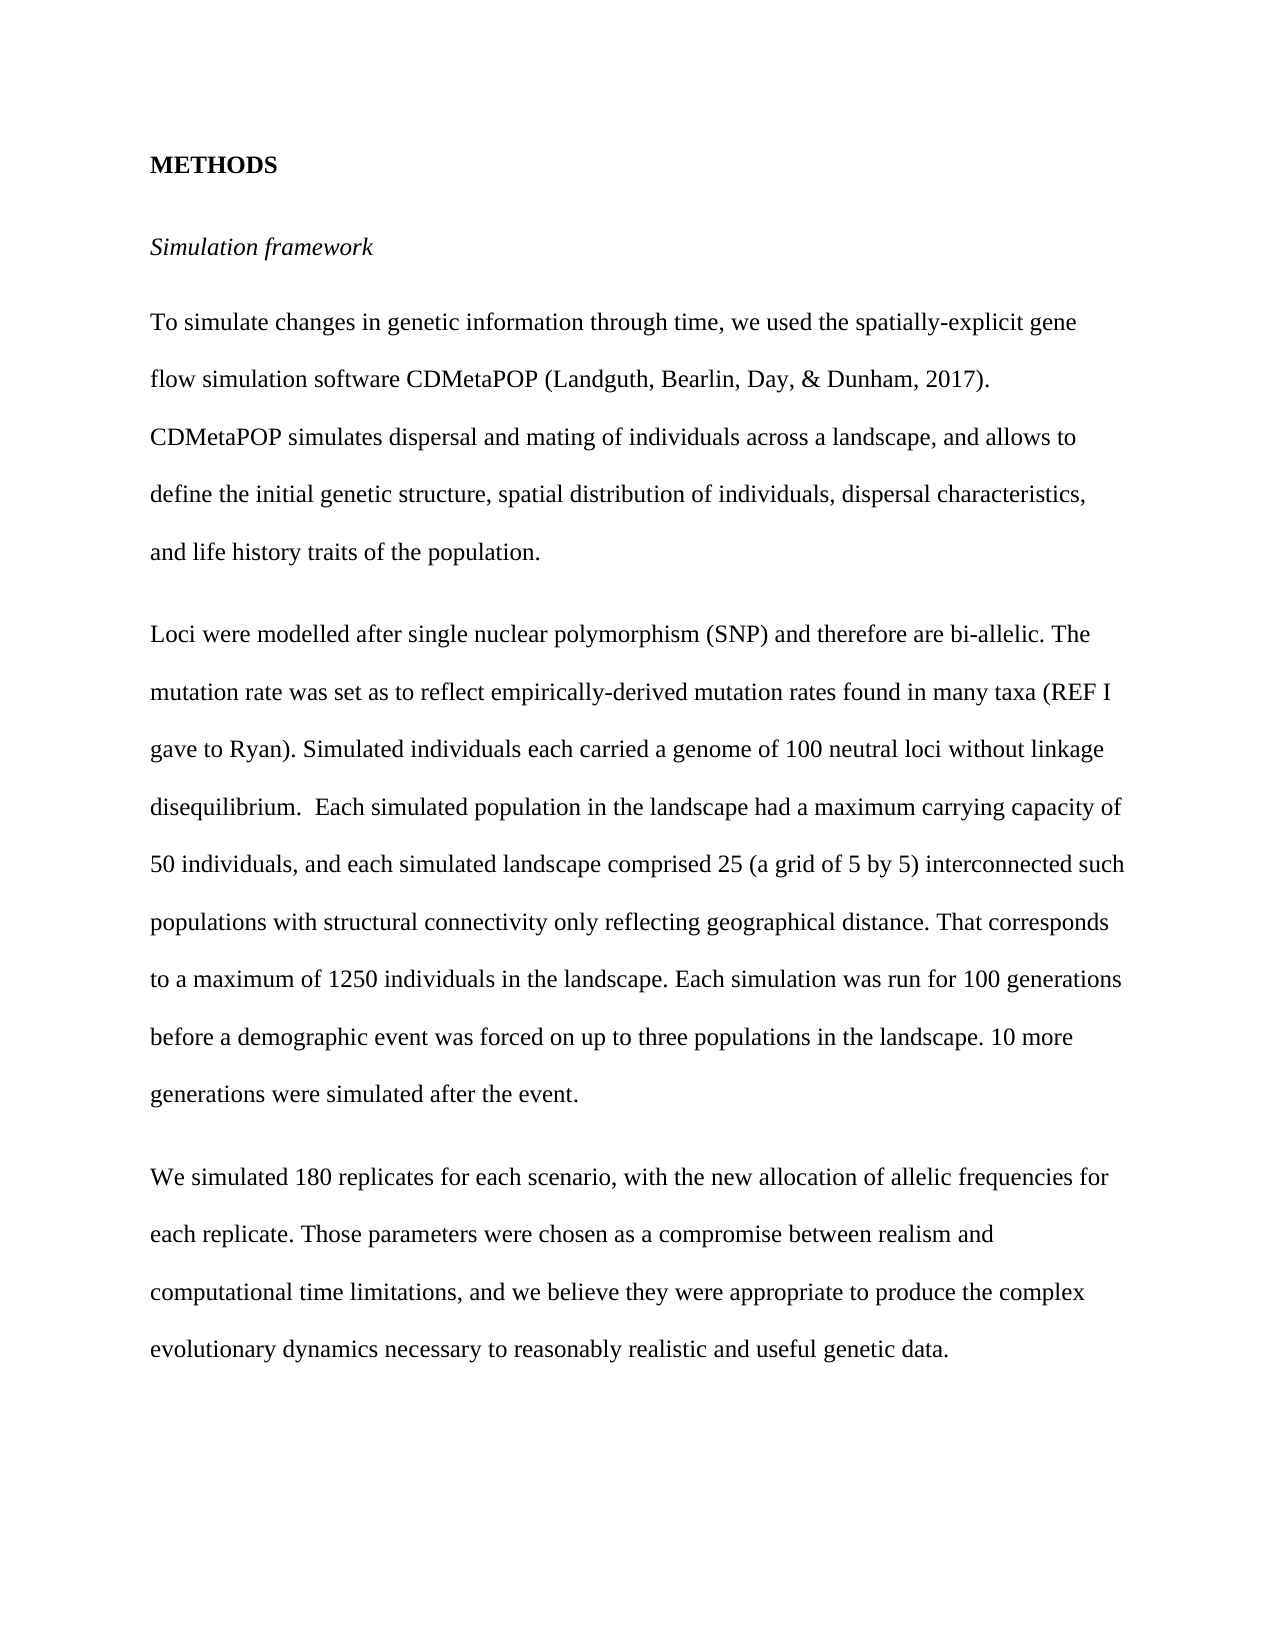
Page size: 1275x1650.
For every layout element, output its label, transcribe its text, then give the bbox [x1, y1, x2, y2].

text METHODS [150, 150, 1125, 179]
text Loci were modelled after single nuclear polymorphism (SNP) and therefore are bi-allelic. The mutation rate was set as to reflect empirically-derived mutation rates found in many taxa (REF I gave to Ryan). Simulated individuals each carried a genome of 100 neutral loci without linkage disequilibrium. Each simulated population in the landscape had a maximum carrying capacity of 50 individuals, and each simulated landscape comprised 25 (a grid of 5 by 5) interconnected such populations with structural connectivity only reflecting geographical distance. That corresponds to a maximum of 1250 individuals in the landscape. Each simulation was run for 100 generations before a demographic event was forced on up to three populations in the landscape. 10 more generations were simulated after the event. [150, 619, 1125, 1108]
text To simulate changes in genetic information through time, we used the spatially-explicit gene flow simulation software CDMetaPOP (Landguth, Bearlin, Day, & Dunham, 2017). CDMetaPOP simulates dispersal and mating of individuals across a landscape, and allows to define the initial genetic structure, spatial distribution of individuals, dispersal characteristics, and life history traits of the population. [150, 307, 1125, 565]
text Simulation framework [150, 232, 1125, 261]
